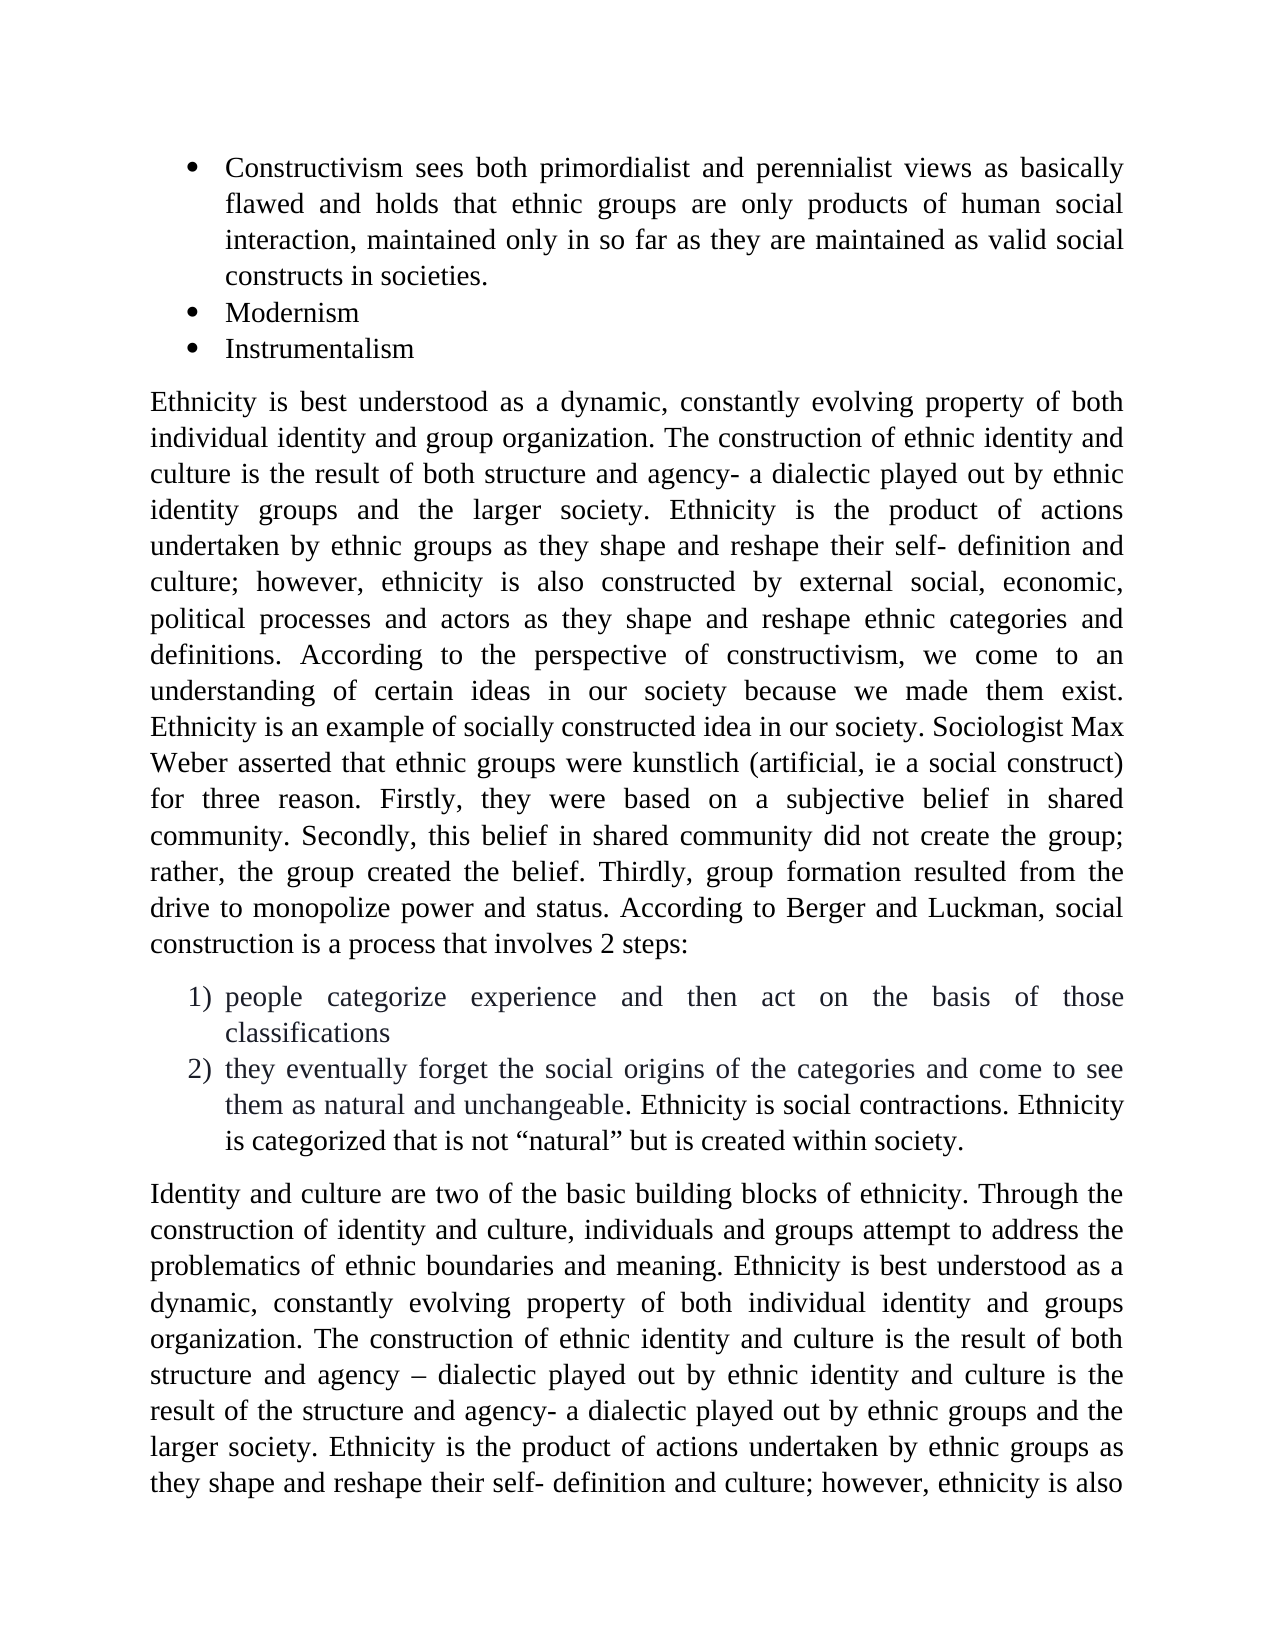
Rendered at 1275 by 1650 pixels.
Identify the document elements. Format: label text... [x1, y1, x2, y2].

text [150, 1176, 1125, 1499]
list Instrumentalism [187, 331, 1125, 364]
text Ethnicity is best understood as a dynamic, constantly evolving property of both individual identity and group organization. The construction of ethnic identity and culture is the result of both structure and agency- a dialectic played out by ethnic identity groups and the larger society. Ethnicity is the product of actions undertaken by ethnic groups as they shape and reshape their self- definition and culture; however, ethnicity is also constructed by external social, economic, political processes and actors as they shape and reshape ethnic categories and definitions. According to the perspective of constructivism, we come to an understanding of certain ideas in our society because we made them exist. Ethnicity is an example of socially constructed idea in our society. Sociologist Max Weber asserted that ethnic groups were kunstlich (artificial, ie a social construct) for three reason. Firstly, they were based on a subjective belief in shared community. Secondly, this belief in shared community did not create the group; rather, the group created the belief. Thirdly, group formation resulted from the drive to monopolize power and status. According to Berger and Luckman, social construction is a process that involves 2 steps: [150, 384, 1125, 959]
list Modernism [187, 295, 1125, 328]
list they eventually forget the social origins of the categories and come to see them as natural and unchangeable. Ethnicity is social contractions. Ethnicity is categorized that is not “natural” but is created within society. [187, 1051, 1125, 1157]
list people categorize experience and then act on the basis of those classifications [187, 979, 1125, 1048]
list Constructivism sees both primordialist and perennialist views as basically flawed and holds that ethnic groups are only products of human social interaction, maintained only in so far as they are maintained as valid social constructs in societies. [187, 150, 1125, 292]
